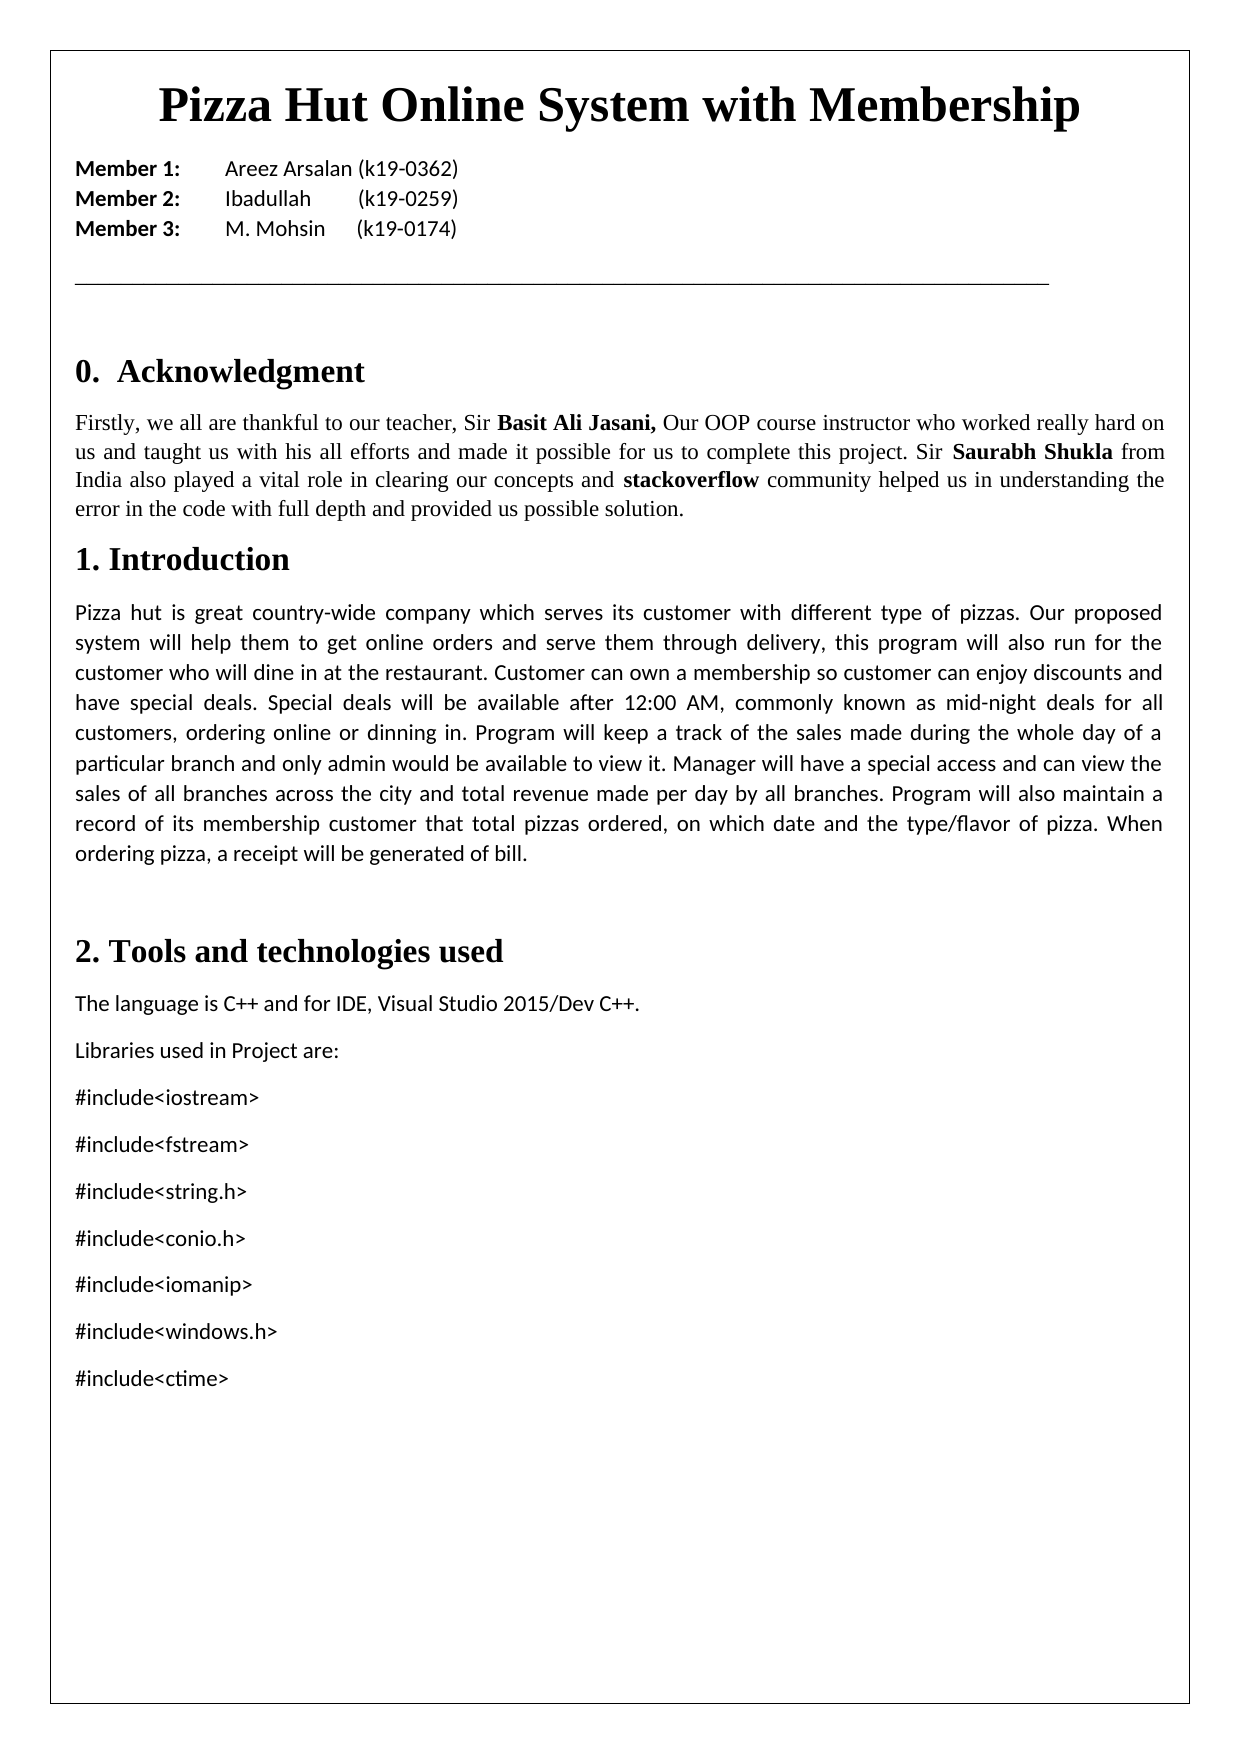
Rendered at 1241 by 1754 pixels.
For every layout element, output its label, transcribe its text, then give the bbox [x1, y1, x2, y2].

text #include<string.h> [75, 1177, 1165, 1205]
text 0. Acknowledgment [75, 351, 1165, 389]
text 2. Tools and technologies used [75, 931, 1165, 970]
text Pizza hut is great country-wide company which serves its customer with different type of pizzas. Our proposed system will help them to get online orders and serve them through delivery, this program will also run for the customer who will dine in at the restaurant. Customer can own a membership so customer can enjoy discounts and have special deals. Special deals will be available after 12:00 AM, commonly known as mid-night deals for all customers, ordering online or dinning in. Program will keep a track of the sales made during the whole day of a particular branch and only admin would be available to view it. Manager will have a special access and can view the sales of all branches across the city and total revenue made per day by all branches. Program will also maintain a record of its membership customer that total pizzas ordered, on which date and the type/flavor of pizza. When ordering pizza, a receipt will be generated of bill. [75, 598, 1165, 867]
text Libraries used in Project are: [75, 1036, 1165, 1064]
text Pizza Hut Online System with Membership [75, 75, 1165, 132]
text #include<iostream> [75, 1083, 1165, 1111]
text 1. Introduction [75, 540, 1165, 578]
text The language is C++ and for IDE, Visual Studio 2015/Dev C++. [75, 989, 1165, 1017]
text #include<windows.h> [75, 1317, 1165, 1346]
text Member 1: Areez Arsalan (k19-0362) Member 2: Ibadullah (k19-0259) Member 3: M. Mohsin (k19-0174) [75, 154, 1165, 242]
text #include<iomanip> [75, 1271, 1165, 1299]
text Firstly, we all are thankful to our teacher, Sir Basit Ali Jasani, Our OOP course instructor who worked really hard on us and taught us with his all efforts and made it possible for us to complete this project. Sir Saurabh Shukla from India also played a vital role in clearing our concepts and stackoverflow community helped us in understanding the error in the code with full depth and provided us possible solution. [75, 409, 1165, 521]
text #include<fstream> [75, 1130, 1165, 1158]
text #include<conio.h> [75, 1224, 1165, 1252]
text _____________________________________________________________________________________ [75, 261, 1165, 287]
text #include<ctime> [75, 1364, 1165, 1392]
